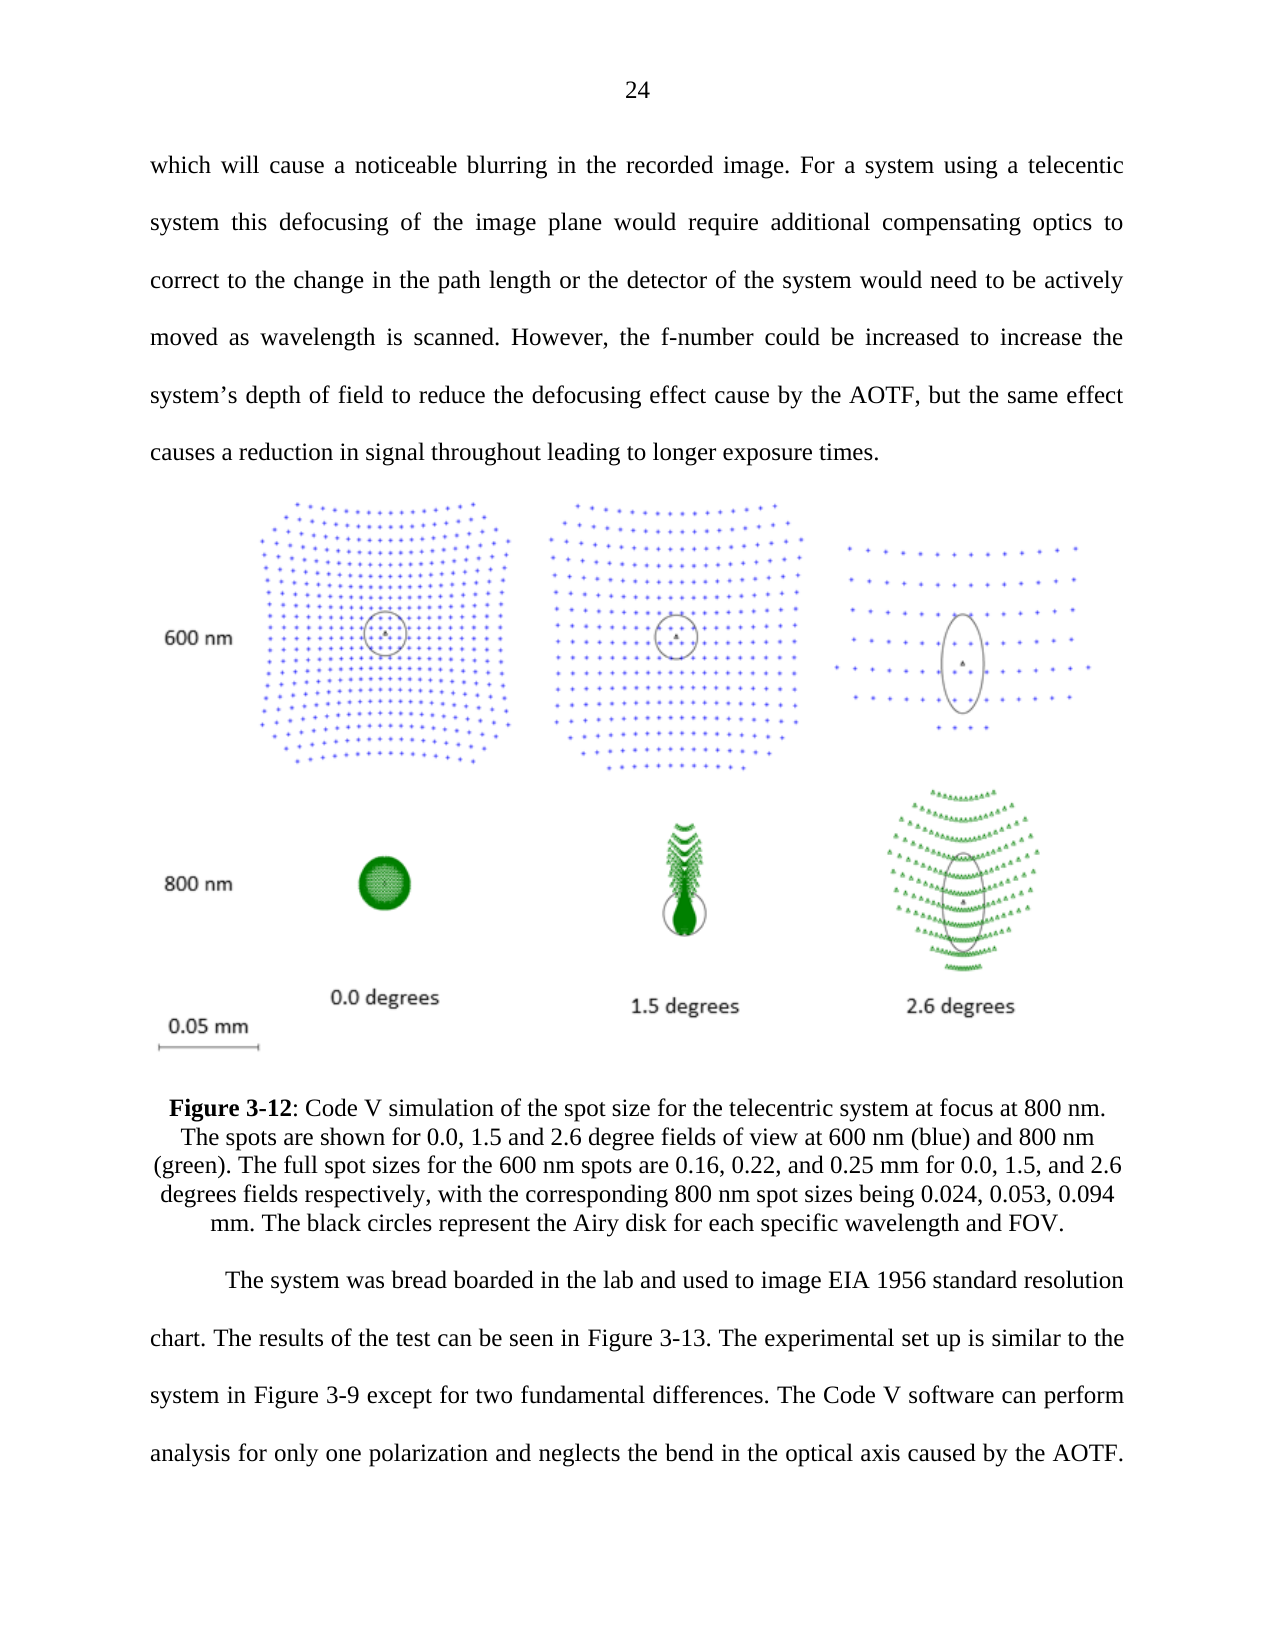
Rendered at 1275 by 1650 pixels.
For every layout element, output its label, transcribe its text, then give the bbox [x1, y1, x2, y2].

text Figure 3-12: Code V simulation of the spot size for the telecentric system at focus at 800 nm. The spots are shown for 0.0, 1.5 and 2.6 degree fields of view at 600 nm (blue) and 800 nm (green). The full spot sizes for the 600 nm spots are 0.16, 0.22, and 0.25 mm for 0.0, 1.5, and 2.6 degrees fields respectively, with the corresponding 800 nm spot sizes being 0.024, 0.053, 0.094 mm. The black circles represent the Airy disk for each specific wavelength and FOV. [150, 1093, 1125, 1237]
picture [150, 495, 1125, 1065]
